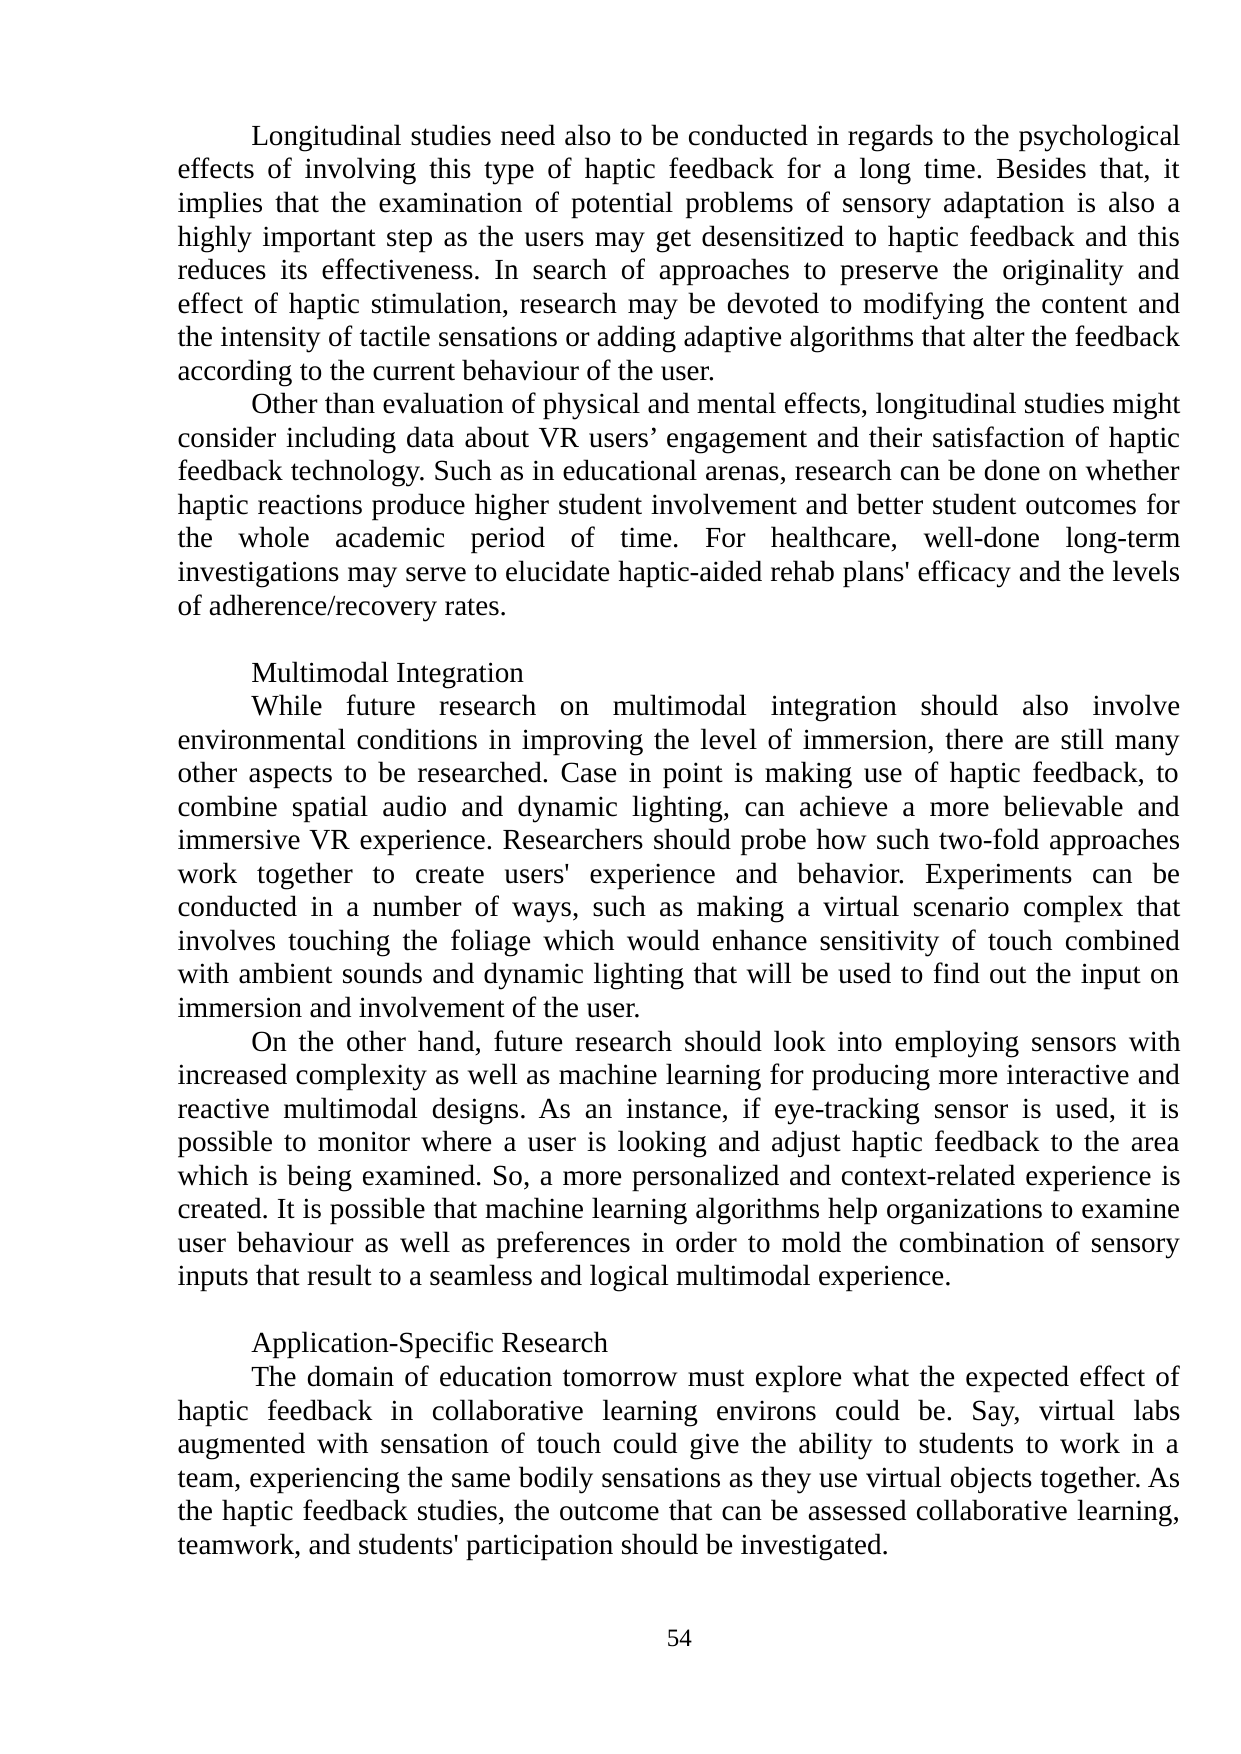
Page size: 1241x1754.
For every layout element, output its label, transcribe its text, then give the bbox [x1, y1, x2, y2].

text Other than evaluation of physical and mental effects, longitudinal studies might consider including data about VR users’ engagement and their satisfaction of haptic feedback technology. Such as in educational arenas, research can be done on whether haptic reactions produce higher student involvement and better student outcomes for the whole academic period of time. For healthcare, well-done long-term investigations may serve to elucidate haptic-aided rehab plans' efficacy and the levels of adherence/recovery rates. [177, 386, 1181, 621]
text Multimodal Integration [177, 655, 1181, 688]
text On the other hand, future research should look into employing sensors with increased complexity as well as machine learning for producing more interactive and reactive multimodal designs. As an instance, if eye-tracking sensor is used, it is possible to monitor where a user is looking and adjust haptic feedback to the area which is being examined. So, a more personalized and context-related experience is created. It is possible that machine learning algorithms help organizations to examine user behaviour as well as preferences in order to mold the combination of sensory inputs that result to a seamless and logical multimodal experience. [177, 1024, 1181, 1292]
text Application-Specific Research [177, 1326, 1181, 1359]
text While future research on multimodal integration should also involve environmental conditions in improving the level of immersion, there are still many other aspects to be researched. Case in point is making use of haptic feedback, to combine spatial audio and dynamic lighting, can achieve a more believable and immersive VR experience. Researchers should probe how such two-fold approaches work together to create users' experience and behavior. Experiments can be conducted in a number of ways, such as making a virtual scenario complex that involves touching the foliage which would enhance sensitivity of touch combined with ambient sounds and dynamic lighting that will be used to find out the input on immersion and involvement of the user. [177, 688, 1181, 1024]
text Longitudinal studies need also to be conducted in regards to the psychological effects of involving this type of haptic feedback for a long time. Besides that, it implies that the examination of potential problems of sensory adaptation is also a highly important step as the users may get desensitized to haptic feedback and this reduces its effectiveness. In search of approaches to preserve the originality and effect of haptic stimulation, research may be devoted to modifying the content and the intensity of tactile sensations or adding adaptive algorithms that alter the feedback according to the current behaviour of the user. [177, 118, 1181, 386]
text The domain of education tomorrow must explore what the expected effect of haptic feedback in collaborative learning environs could be. Say, virtual labs augmented with sensation of touch could give the ability to students to work in a team, experiencing the same bodily sensations as they use virtual objects together. As the haptic feedback studies, the outcome that can be assessed collaborative learning, teamwork, and students' participation should be investigated. [177, 1359, 1181, 1560]
